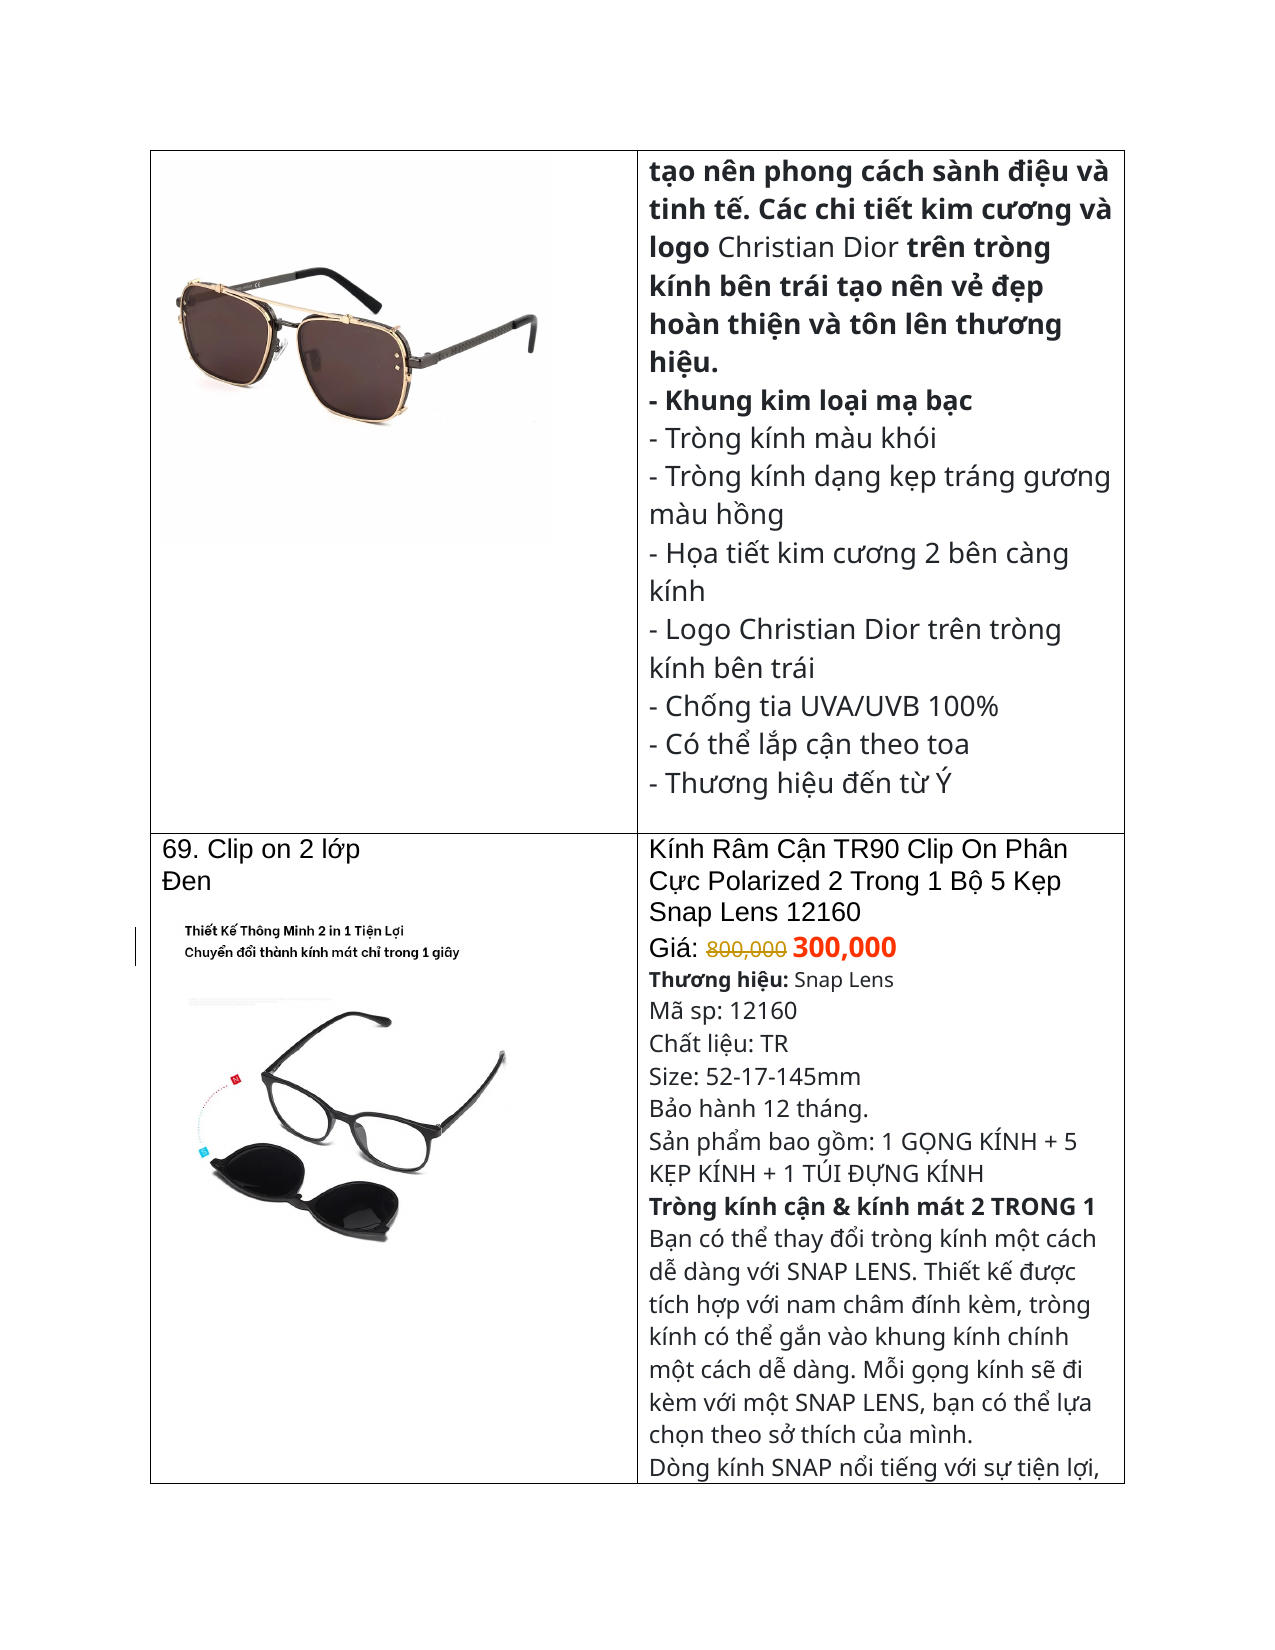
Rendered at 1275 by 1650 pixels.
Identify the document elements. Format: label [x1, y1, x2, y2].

picture [161, 896, 515, 1275]
picture [161, 151, 554, 543]
table_cell [151, 151, 637, 832]
table_cell [638, 151, 1124, 832]
table_cell [151, 834, 637, 1483]
table_cell [638, 834, 1124, 1483]
